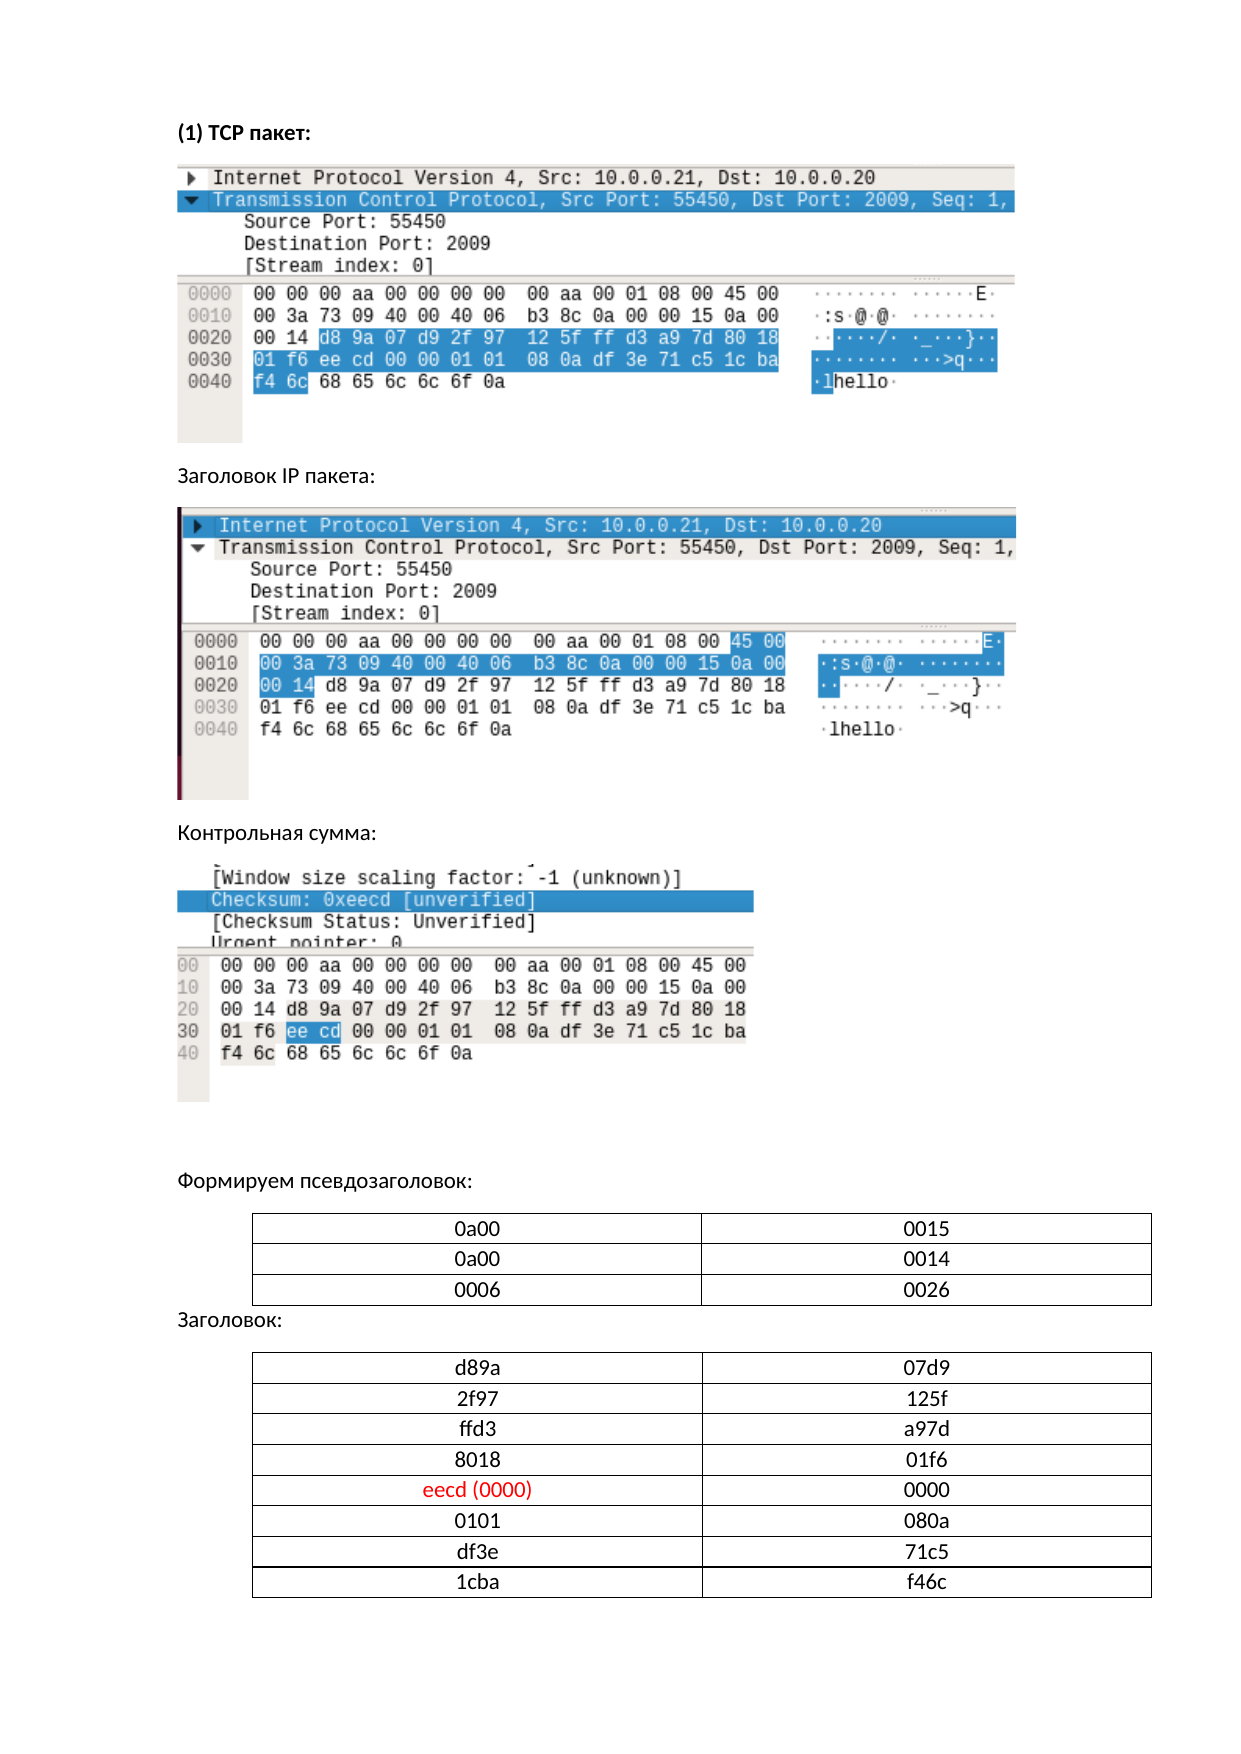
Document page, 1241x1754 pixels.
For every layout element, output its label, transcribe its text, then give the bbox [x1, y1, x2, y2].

text Заголовок: [177, 1306, 1152, 1334]
picture [177, 864, 754, 1102]
table_cell 8018 [253, 1445, 702, 1474]
table_header 0a00 [253, 1214, 701, 1243]
table_cell df3e [253, 1537, 702, 1566]
table_header 0015 [702, 1214, 1151, 1243]
table_header 07d9 [703, 1353, 1151, 1383]
table_cell 0000 [703, 1476, 1151, 1505]
table_cell 1cba [253, 1568, 702, 1597]
table_cell a97d [703, 1414, 1151, 1444]
table_cell 71c5 [703, 1537, 1151, 1566]
table_cell 0014 [702, 1244, 1151, 1274]
text (1) TCP пакет: [177, 118, 1152, 146]
text Формируем псевдозаголовок: [177, 1166, 1152, 1194]
picture [177, 164, 1015, 443]
table_cell 125f [703, 1384, 1151, 1413]
table_cell f46c [703, 1568, 1151, 1597]
table_cell 0026 [702, 1275, 1151, 1304]
table_cell 2f97 [253, 1384, 702, 1413]
table_cell 0101 [253, 1506, 702, 1536]
table_header d89a [253, 1353, 702, 1383]
text Заголовок IP пакета: [177, 461, 1152, 489]
table_cell 0a00 [253, 1244, 701, 1274]
table_cell 080a [703, 1506, 1151, 1536]
table_cell eecd (0000) [253, 1476, 702, 1505]
text Контрольная сумма: [177, 818, 1152, 846]
table_cell 01f6 [703, 1445, 1151, 1474]
table_cell 0006 [253, 1275, 701, 1304]
picture [177, 507, 1017, 800]
table_cell ffd3 [253, 1414, 702, 1444]
